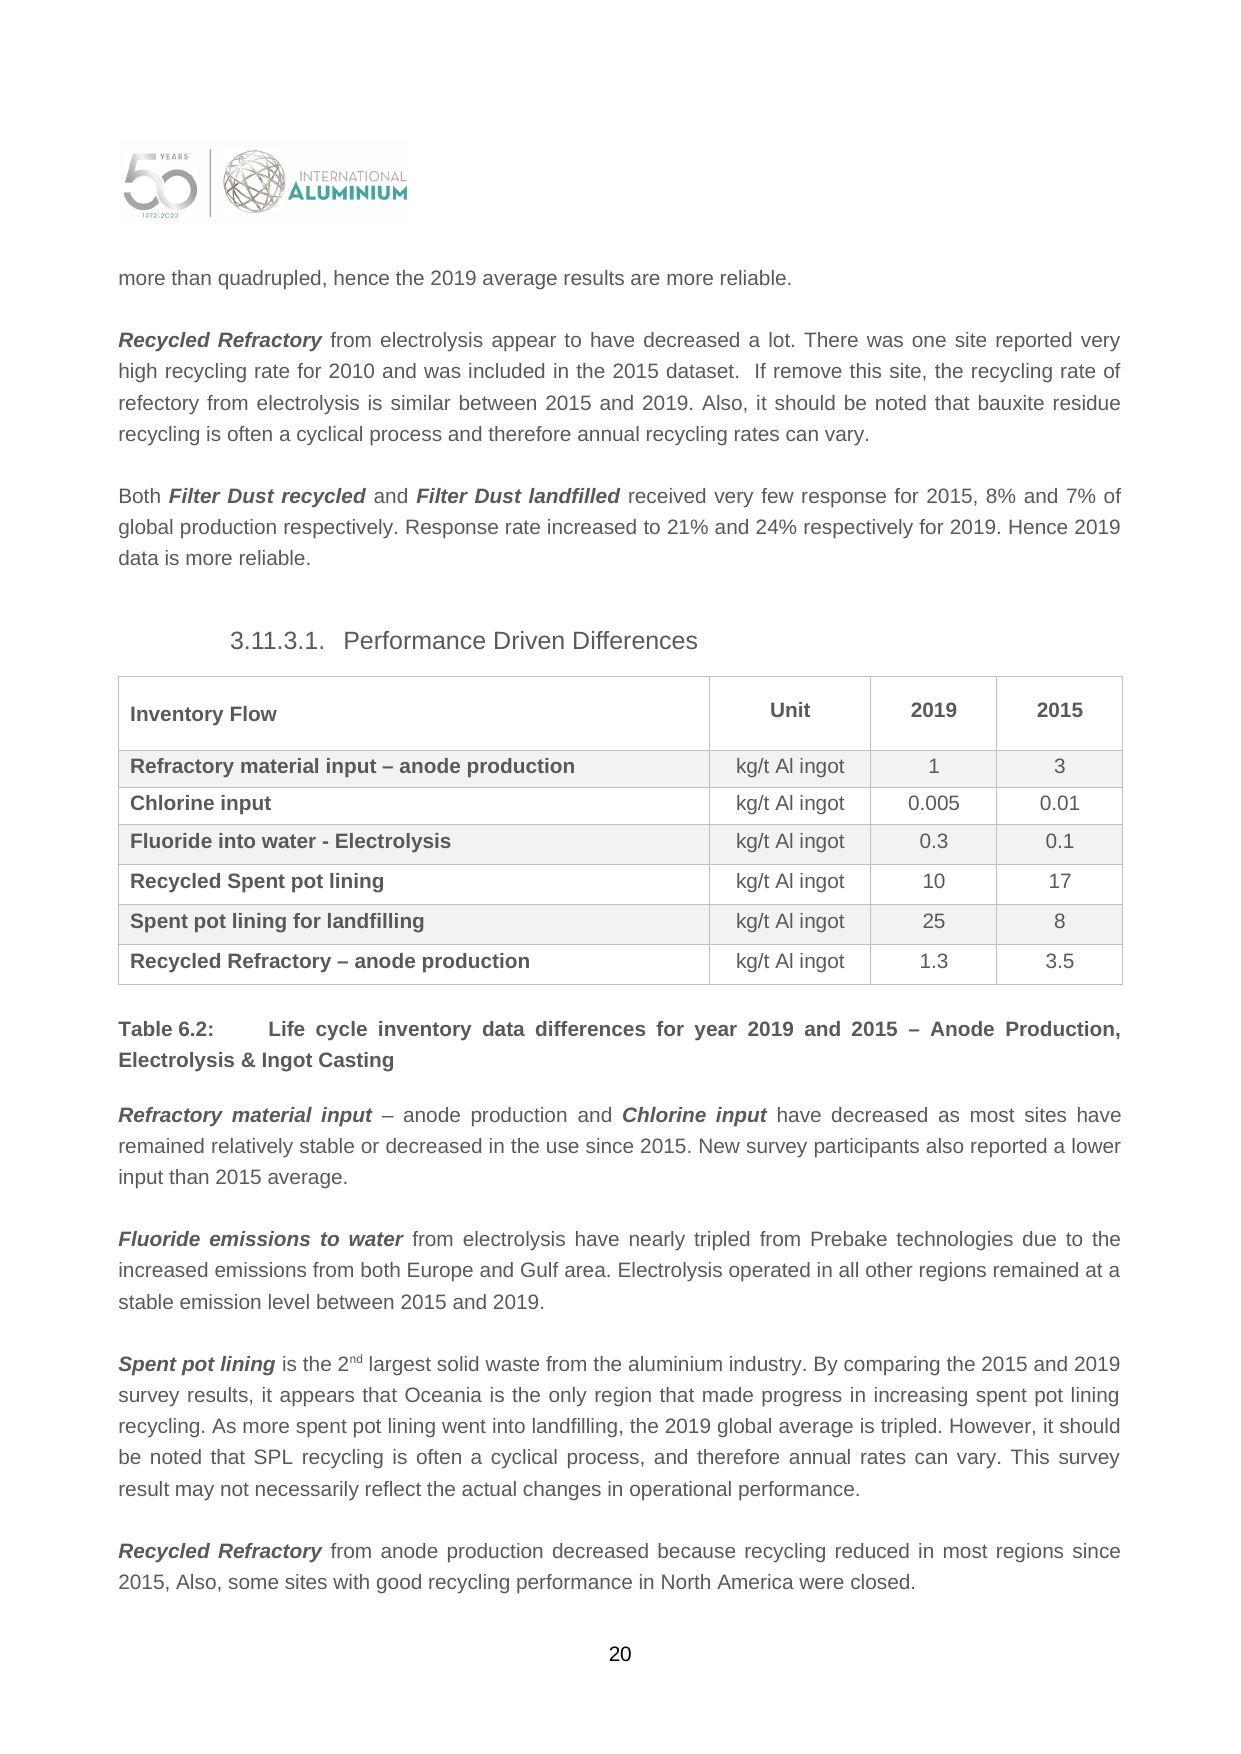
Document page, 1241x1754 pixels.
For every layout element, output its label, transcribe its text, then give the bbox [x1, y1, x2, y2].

table_cell Refractory material input – anode production [119, 751, 709, 787]
table_cell 0.1 [997, 825, 1122, 864]
text Refractory material input – anode production and Chlorine input have decreased as most sites have remained relatively stable or decreased in the use since 2015. New survey participants also reported a lower input than 2015 average. [118, 1103, 1122, 1189]
text Fluoride emissions to water from electrolysis have nearly tripled from Prebake technologies due to the increased emissions from both Europe and Gulf area. Electrolysis operated in all other regions remained at a stable emission level between 2015 and 2019. [118, 1227, 1122, 1313]
table_cell 0.01 [997, 788, 1122, 824]
text Recycled Refractory from anode production decreased because recycling reduced in most regions since 2015, Also, some sites with good recycling performance in North America were closed. [118, 1539, 1122, 1594]
table_cell 17 [997, 865, 1122, 904]
text Recycled Refractory from electrolysis appear to have decreased a lot. There was one site reported very high recycling rate for 2010 and was included in the 2015 dataset. If remove this site, the recycling rate of refectory from electrolysis is similar between 2015 and 2019. Also, it should be noted that bauxite residue recycling is often a cyclical process and therefore annual recycling rates can vary. [118, 328, 1122, 446]
table_cell 25 [871, 905, 996, 944]
table_cell 1.3 [871, 945, 996, 984]
table_cell kg/t Al ingot [710, 945, 870, 984]
table_cell 0.005 [871, 788, 996, 824]
table_header 2015 [997, 677, 1122, 750]
table_cell Fluoride into water - Electrolysis [119, 825, 709, 864]
table_cell 0.3 [871, 825, 996, 864]
table_cell 8 [997, 905, 1122, 944]
table_cell 1 [871, 751, 996, 787]
table_cell kg/t Al ingot [710, 788, 870, 824]
table_cell 3.5 [997, 945, 1122, 984]
table_cell kg/t Al ingot [710, 751, 870, 787]
subtitle Performance Driven Differences [230, 626, 1122, 655]
picture [118, 132, 412, 232]
text Spent pot lining is the 2nd largest solid waste from the aluminium industry. By comparing the 2015 and 2019 survey results, it appears that Oceania is the only region that made progress in increasing spent pot lining recycling. As more spent pot lining went into landfilling, the 2019 global average is tripled. However, it should be noted that SPL recycling is often a cyclical process, and therefore annual rates can vary. This survey result may not necessarily reflect the actual changes in operational performance. [118, 1352, 1122, 1500]
table_cell kg/t Al ingot [710, 865, 870, 904]
table_cell 10 [871, 865, 996, 904]
table_cell Spent pot lining for landfilling [119, 905, 709, 944]
table_cell 3 [997, 751, 1122, 787]
text Both Filter Dust recycled and Filter Dust landfilled received very few response for 2015, 8% and 7% of global production respectively. Response rate increased to 21% and 24% respectively for 2019. Hence 2019 data is more reliable. [118, 484, 1122, 570]
table_cell kg/t Al ingot [710, 905, 870, 944]
table_header Unit [710, 677, 870, 750]
text Table 6.2: Life cycle inventory data differences for year 2019 and 2015 – Anode Production, Electrolysis & Ingot Casting [118, 1016, 1122, 1071]
table_cell Recycled Refractory – anode production [119, 945, 709, 984]
table_header 2019 [871, 677, 996, 750]
table_cell Recycled Spent pot lining [119, 865, 709, 904]
table_cell Chlorine input [119, 788, 709, 824]
table_cell kg/t Al ingot [710, 825, 870, 864]
table_header Inventory Flow [119, 677, 709, 750]
